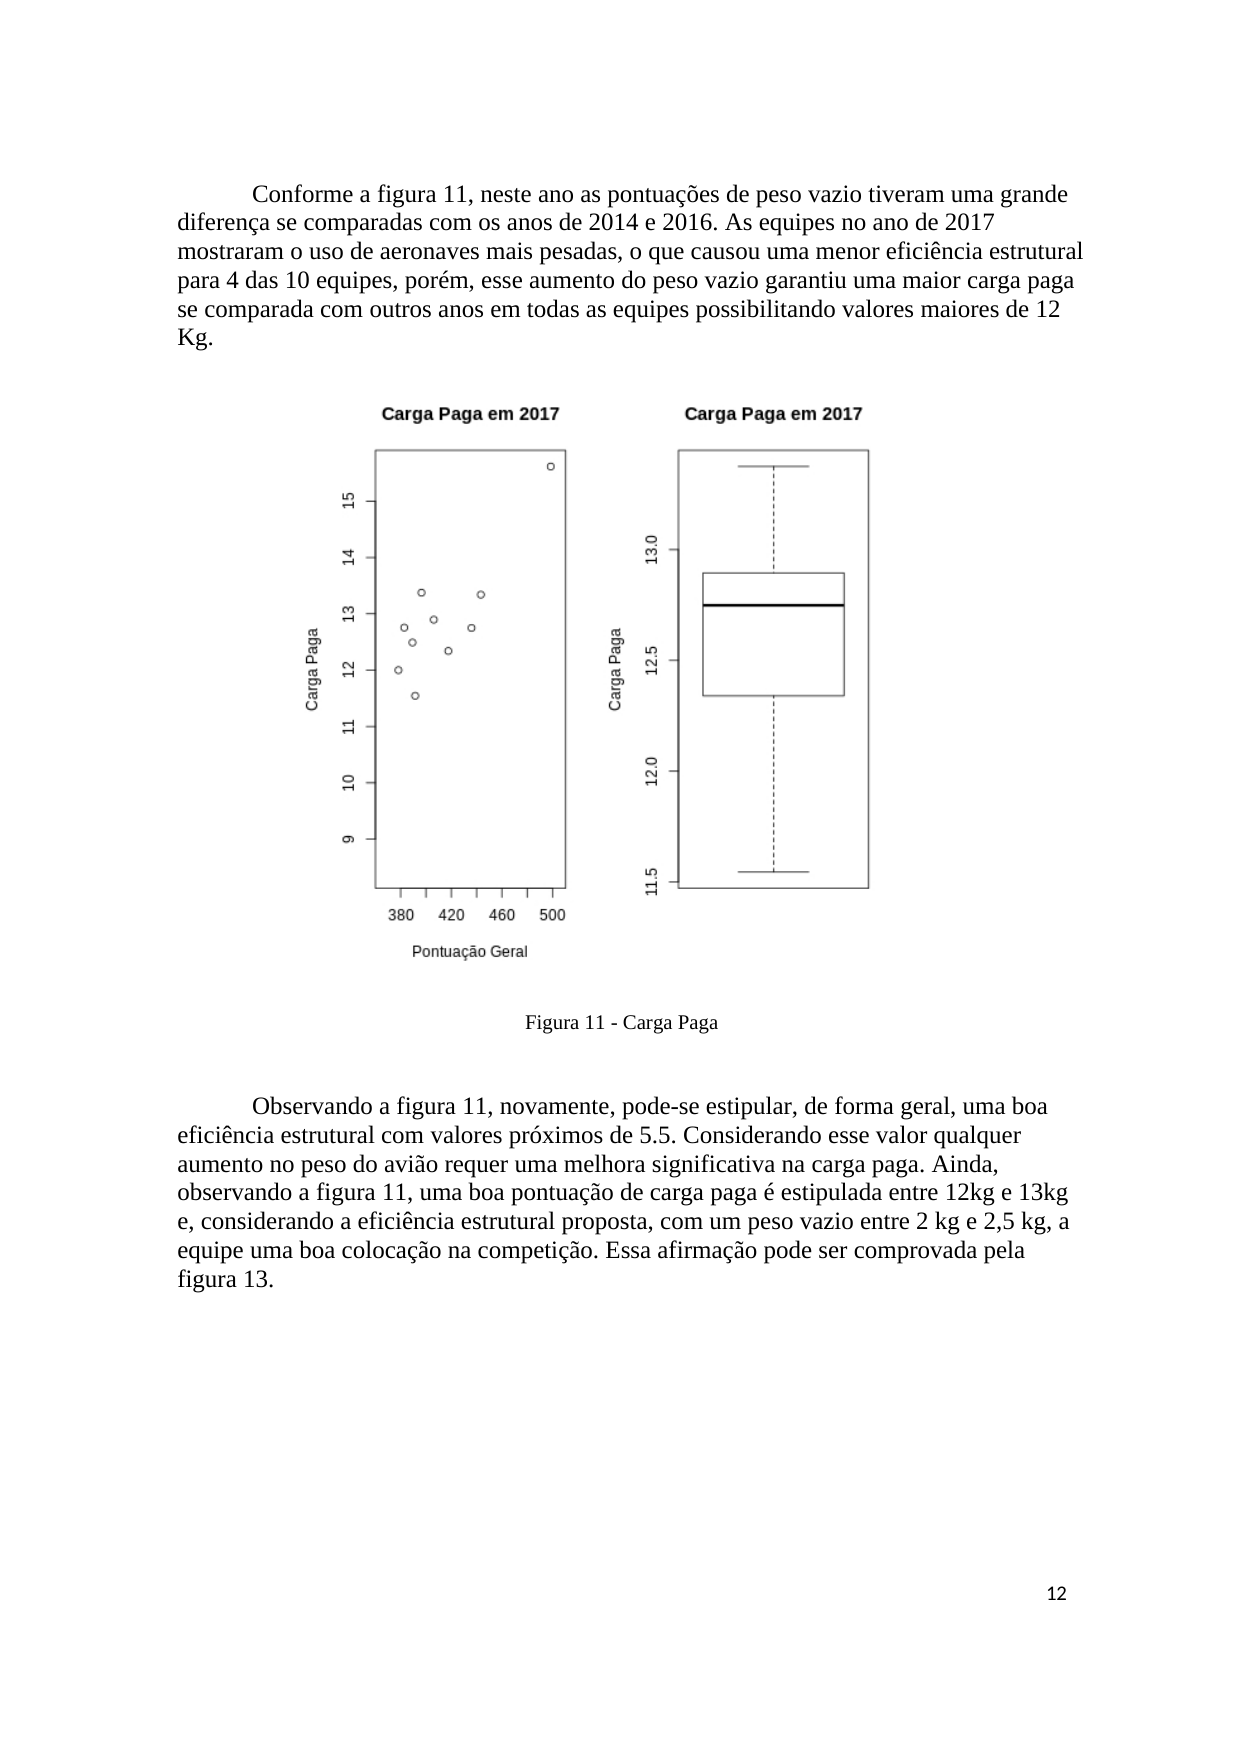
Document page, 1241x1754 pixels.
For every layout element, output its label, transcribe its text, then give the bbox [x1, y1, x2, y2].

text 12 [1046, 1580, 1090, 1605]
text Observando a figura 11, novamente, pode-se estipular, de forma geral, uma boa eficiência estrutural com valores próximos de 5.5. Considerando esse valor qualquer aumento no peso do avião requer uma melhora significativa na carga paga. Ainda, observando a figura 11, uma boa pontuação de carga paga é estipulada entre 12kg e 13kg e, considerando a eficiência estrutural proposta, com um peso vazio entre 2 kg e 2,5 kg, a equipe uma boa colocação na competição. Essa afirmação pode ser comprovada pela figura 13. [177, 1091, 1090, 1292]
picture [301, 376, 907, 981]
text Conforme a figura 11, neste ano as pontuações de peso vazio tiveram uma grande diferença se comparadas com os anos de 2014 e 2016. As equipes no ano de 2017 mostraram o uso de aeronaves mais pesadas, o que causou uma menor eficiência estrutural para 4 das 10 equipes, porém, esse aumento do peso vazio garantiu uma maior carga paga se comparada com outros anos em todas as equipes possibilitando valores maiores de 12 Kg. [177, 179, 1090, 351]
text Figura 11 - Carga Paga [450, 1010, 1089, 1034]
